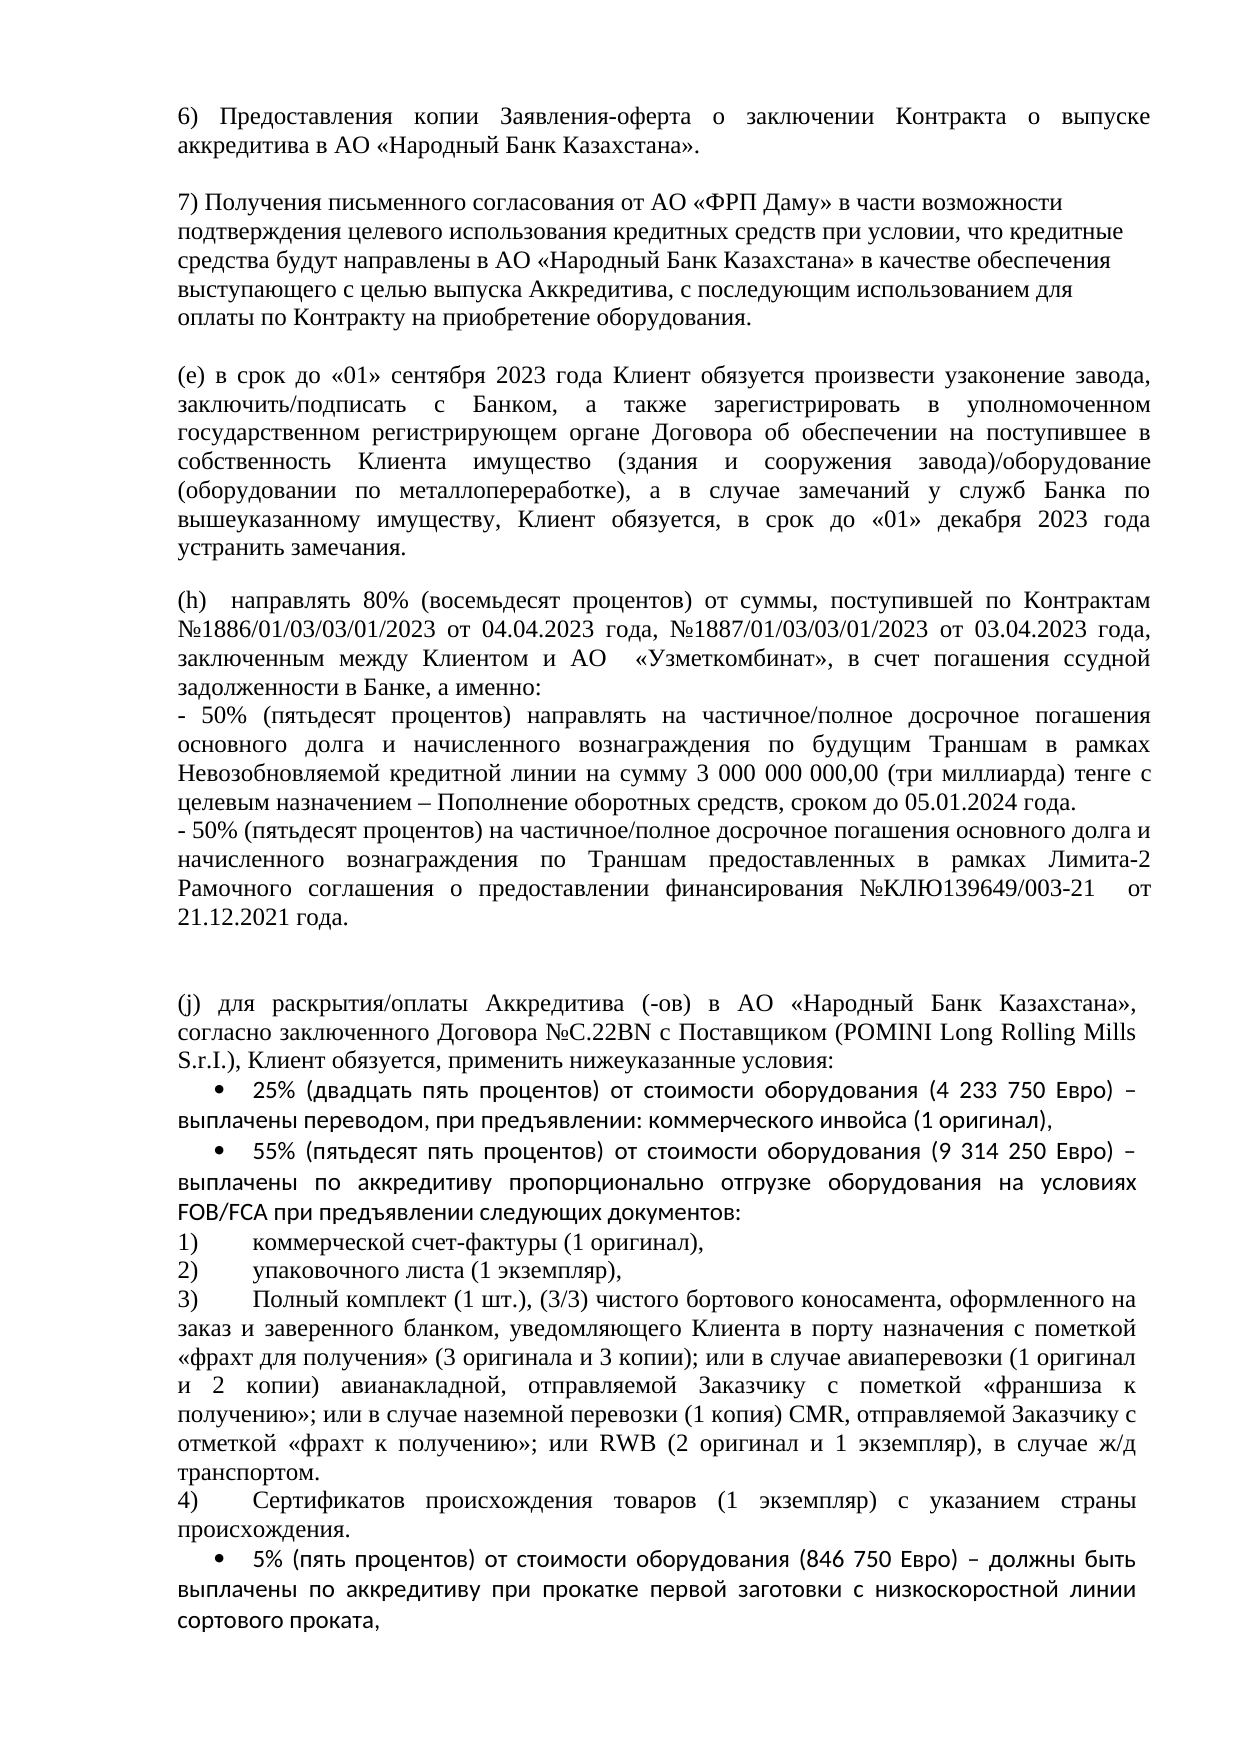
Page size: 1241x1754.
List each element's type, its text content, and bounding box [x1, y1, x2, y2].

list 5% (пять процентов) от стоимости оборудования (846 750 Евро) – должны быть выплачены по аккредитиву при прокатке первой заготовки с низкоскоростной линии сортового проката, [177, 1543, 1137, 1634]
text 6) Предоставления копии Заявления-оферта о заключении Контракта о выпуске аккредитива в АО «Народный Банк Казахстана». [177, 101, 1152, 159]
text 1) коммерческой счет-фактуры (1 оригинал), [177, 1227, 1137, 1255]
text 2) упаковочного листа (1 экземпляр), [177, 1255, 1137, 1284]
text (h) направлять 80% (восемьдесят процентов) от суммы, поступившей по Контрактам №1886/01/03/03/01/2023 от 04.04.2023 года, №1887/01/03/03/01/2023 от 03.04.2023 года, заключенным между Клиентом и АО «Узметкомбинат», в счет погашения ссудной задолженности в Банке, а именно: [177, 585, 1152, 700]
list 55% (пятьдесят пять процентов) от стоимости оборудования (9 314 250 Евро) – выплачены по аккредитиву пропорционально отгрузке оборудования на условиях FOB/FCA при предъявлении следующих документов: [177, 1135, 1137, 1227]
list 25% (двадцать пять процентов) от стоимости оборудования (4 233 750 Евро) – выплачены переводом, при предъявлении: коммерческого инвойса (1 оригинал), [177, 1074, 1137, 1135]
text - 50% (пятьдесят процентов) направлять на частичное/полное досрочное погашения основного долга и начисленного вознаграждения по будущим Траншам в рамках Невозобновляемой кредитной линии на сумму 3 000 000 000,00 (три миллиарда) тенге с целевым назначением – Пополнение оборотных средств, сроком до 05.01.2024 года. [177, 700, 1152, 815]
text (j) для раскрытия/оплаты Аккредитива (-ов) в АО «Народный Банк Казахстана», согласно заключенного Договора №С.22BN с Поставщиком (POMINI Long Rolling Mills S.r.I.), Клиент обязуется, применить нижеуказанные условия: [177, 988, 1137, 1074]
text 4) Сертификатов происхождения товаров (1 экземпляр) с указанием страны происхождения. [177, 1485, 1137, 1543]
text - 50% (пятьдесят процентов) на частичное/полное досрочное погашения основного долга и начисленного вознаграждения по Траншам предоставленных в рамках Лимита-2 Рамочного соглашения о предоставлении финансирования №КЛЮ139649/003-21 от 21.12.2021 года. [177, 815, 1152, 930]
text 7) Получения письменного согласования от АО «ФРП Даму» в части возможности подтверждения целевого использования кредитных средств при условии, что кредитные средства будут направлены в АО «Народный Банк Казахстана» в качестве обеспечения выступающего с целью выпуска Аккредитива, с последующим использованием для оплаты по Контракту на приобретение оборудования. [177, 159, 1152, 331]
text (e) в срок до «01» сентября 2023 года Клиент обязуется произвести узаконение завода, заключить/подписать с Банком, а также зарегистрировать в уполномоченном государственном регистрирующем органе Договора об обеспечении на поступившее в собственность Клиента имущество (здания и сооружения завода)/оборудование (оборудовании по металлопереработке), а в случае замечаний у служб Банка по вышеуказанному имуществу, Клиент обязуется, в срок до «01» декабря 2023 года устранить замечания. [177, 360, 1152, 561]
text 3) Полный комплект (1 шт.), (3/3) чистого бортового коносамента, оформленного на заказ и заверенного бланком, уведомляющего Клиента в порту назначения с пометкой «фрахт для получения» (3 оригинала и 3 копии); или в случае авиаперевозки (1 оригинал и 2 копии) авианакладной, отправляемой Заказчику с пометкой «франшиза к получению»; или в случае наземной перевозки (1 копия) CMR, отправляемой Заказчику с отметкой «фрахт к получению»; или RWB (2 оригинал и 1 экземпляр), в случае ж/д транспортом. [177, 1284, 1137, 1485]
